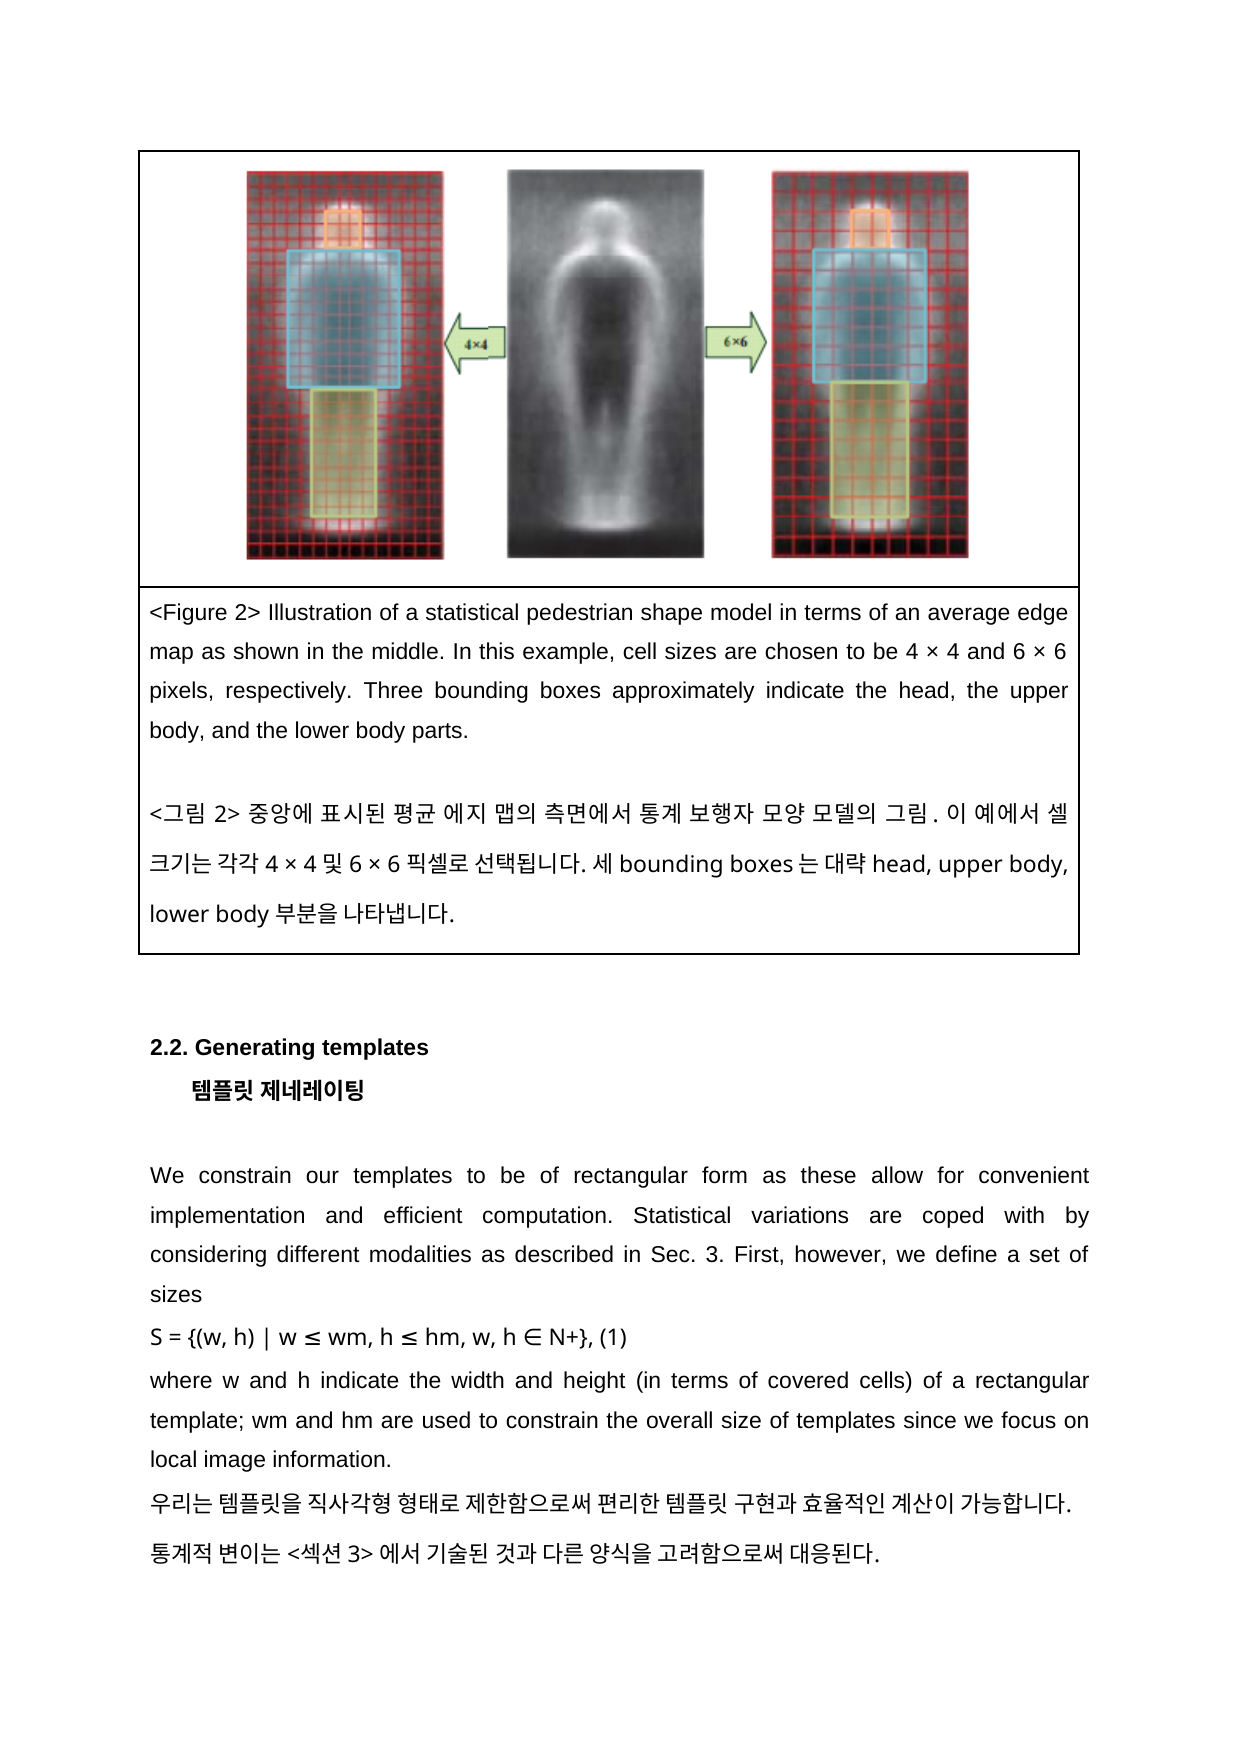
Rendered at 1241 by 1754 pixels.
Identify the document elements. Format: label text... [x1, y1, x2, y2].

table_header [140, 152, 1078, 586]
text We constrain our templates to be of rectangular form as these allow for convenient implementation and efficient computation. Statistical variations are coped with by considering different modalities as described in Sec. 3. First, however, we define a set of sizes [150, 1162, 1090, 1307]
text S = {(w, h) | w ≤ wm, h ≤ hm, w, h ∈ N+}, (1) [150, 1320, 1090, 1352]
text 2.2. Generating templates [150, 1034, 1090, 1060]
text where w and h indicate the width and height (in terms of covered cells) of a rectangular template; wm and hm are used to constrain the overall size of templates since we focus on local image information. [150, 1367, 1090, 1473]
text 통계적 변이는 <섹션 3> 에서 기술된 것과 다른 양식을 고려함으로써 대응된다. [150, 1536, 1090, 1569]
text 우리는 템플릿을 직사각형 형태로 제한함으로써 편리한 템플릿 구현과 효율적인 계산이 가능합니다. [150, 1486, 1090, 1519]
text 템플릿 제네레이팅 [150, 1073, 1090, 1106]
table_cell <Figure 2> Illustration of a statistical pedestrian shape model in terms of an average edge map as shown in the middle. In this example, cell sizes are chosen to be 4 × 4 and 6 × 6 pixels, respectively. Three bounding boxes approximately indicate the head, the upper body, and the lower body parts. <그림 2> 중앙에 표시된 평균 에지 맵의 측면에서 통계 보행자 모양 모델의 그림. 이 예에서 셀 크기는 각각 4 × 4 및 6 × 6 픽셀로 선택됩니다. 세 bounding boxes는 대략 head, upper body, lower body 부분을 나타냅니다. [140, 588, 1078, 953]
picture [246, 162, 972, 563]
